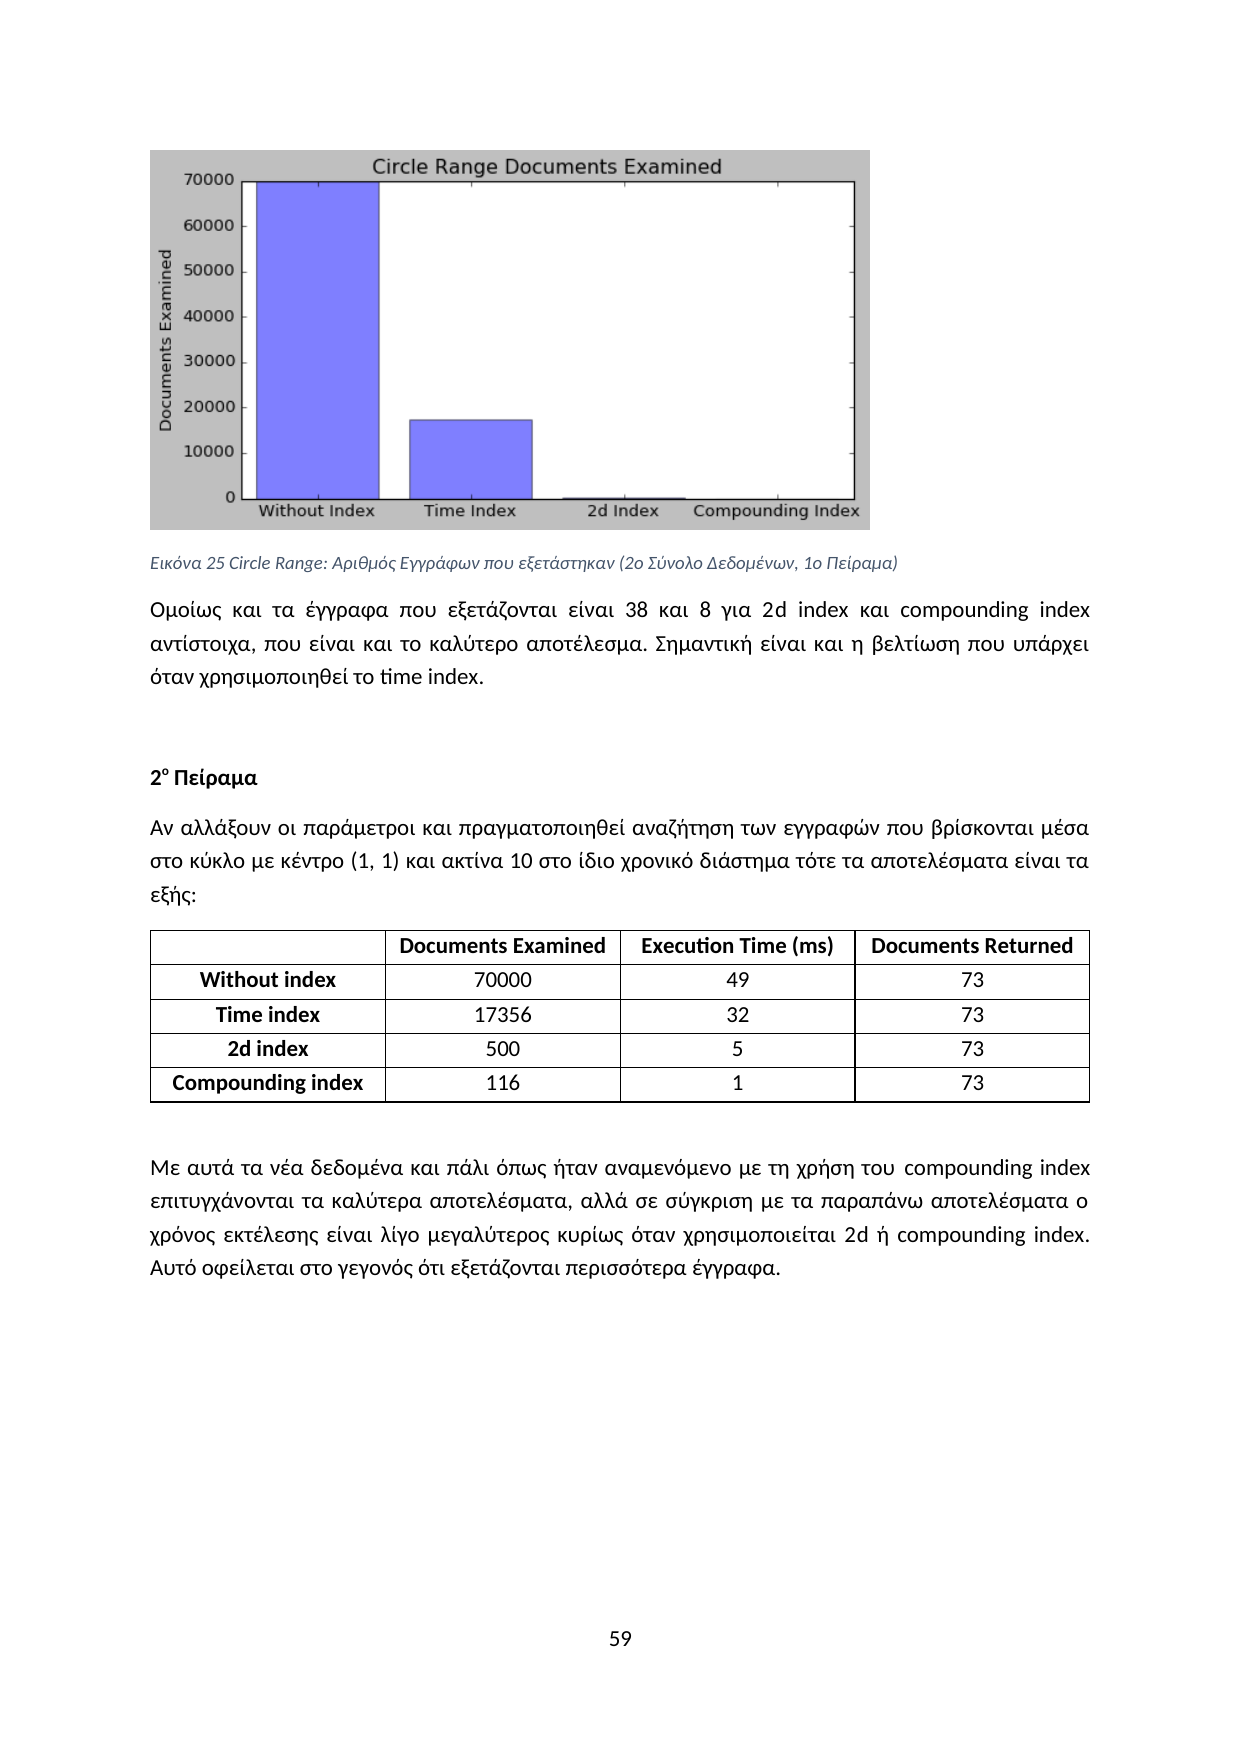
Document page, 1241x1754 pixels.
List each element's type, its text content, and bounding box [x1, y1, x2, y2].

table_cell 5 [621, 1034, 854, 1067]
table_cell Without index [151, 965, 385, 999]
text Με αυτά τα νέα δεδομένα και πάλι όπως ήταν αναμενόμενο με τη χρήση του compounding index επιτυγχάνονται τα καλύτερα αποτελέσματα, αλλά σε σύγκριση με τα παραπάνω αποτελέσματα ο χρόνος εκτέλεσης είναι λίγο μεγαλύτερος κυρίως όταν χρησιμοποιείται 2d ή compounding index. Αυτό οφείλεται στο γεγονός ότι εξετάζονται περισσότερα έγγραφα. [150, 1153, 1090, 1281]
table_cell 73 [856, 1068, 1089, 1101]
table_header Documents Returned [856, 931, 1089, 964]
table_cell 500 [386, 1034, 620, 1067]
table_header Documents Examined [386, 931, 620, 964]
text Ομοίως και τα έγγραφα που εξετάζονται είναι 38 και 8 για 2d index και compounding index αντίστοιχα, που είναι και το καλύτερο αποτέλεσμα. Σημαντική είναι και η βελτίωση που υπάρχει όταν χρησιμοποιηθεί το time index. [150, 595, 1090, 690]
table_header [151, 931, 385, 964]
table_header Execution Time (ms) [621, 931, 854, 964]
table_cell 70000 [386, 965, 620, 999]
text Αν αλλάξουν οι παράμετροι και πραγματοποιηθεί αναζήτηση των εγγραφών που βρίσκονται μέσα στο κύκλο με κέντρο (1, 1) και ακτίνα 10 στο ίδιο χρονικό διάστημα τότε τα αποτελέσματα είναι τα εξής: [150, 813, 1090, 908]
table_cell 73 [856, 1000, 1089, 1033]
table_cell 32 [621, 1000, 854, 1033]
table_cell 73 [856, 965, 1089, 999]
text Εικόνα 25 Circle Range: Αριθμός Εγγράφων που εξετάστηκαν (2o Σύνολο Δεδομένων, 1ο Πείραμα) [150, 551, 1090, 574]
table_cell 17356 [386, 1000, 620, 1033]
table_cell 49 [621, 965, 854, 999]
table_cell 1 [621, 1068, 854, 1101]
table_cell Time index [151, 1000, 385, 1033]
table_cell 2d index [151, 1034, 385, 1067]
table_cell 116 [386, 1068, 620, 1101]
table_cell Compounding index [151, 1068, 385, 1101]
picture [150, 150, 870, 530]
table_cell 73 [856, 1034, 1089, 1067]
text 2ο Πείραμα [150, 763, 1090, 791]
